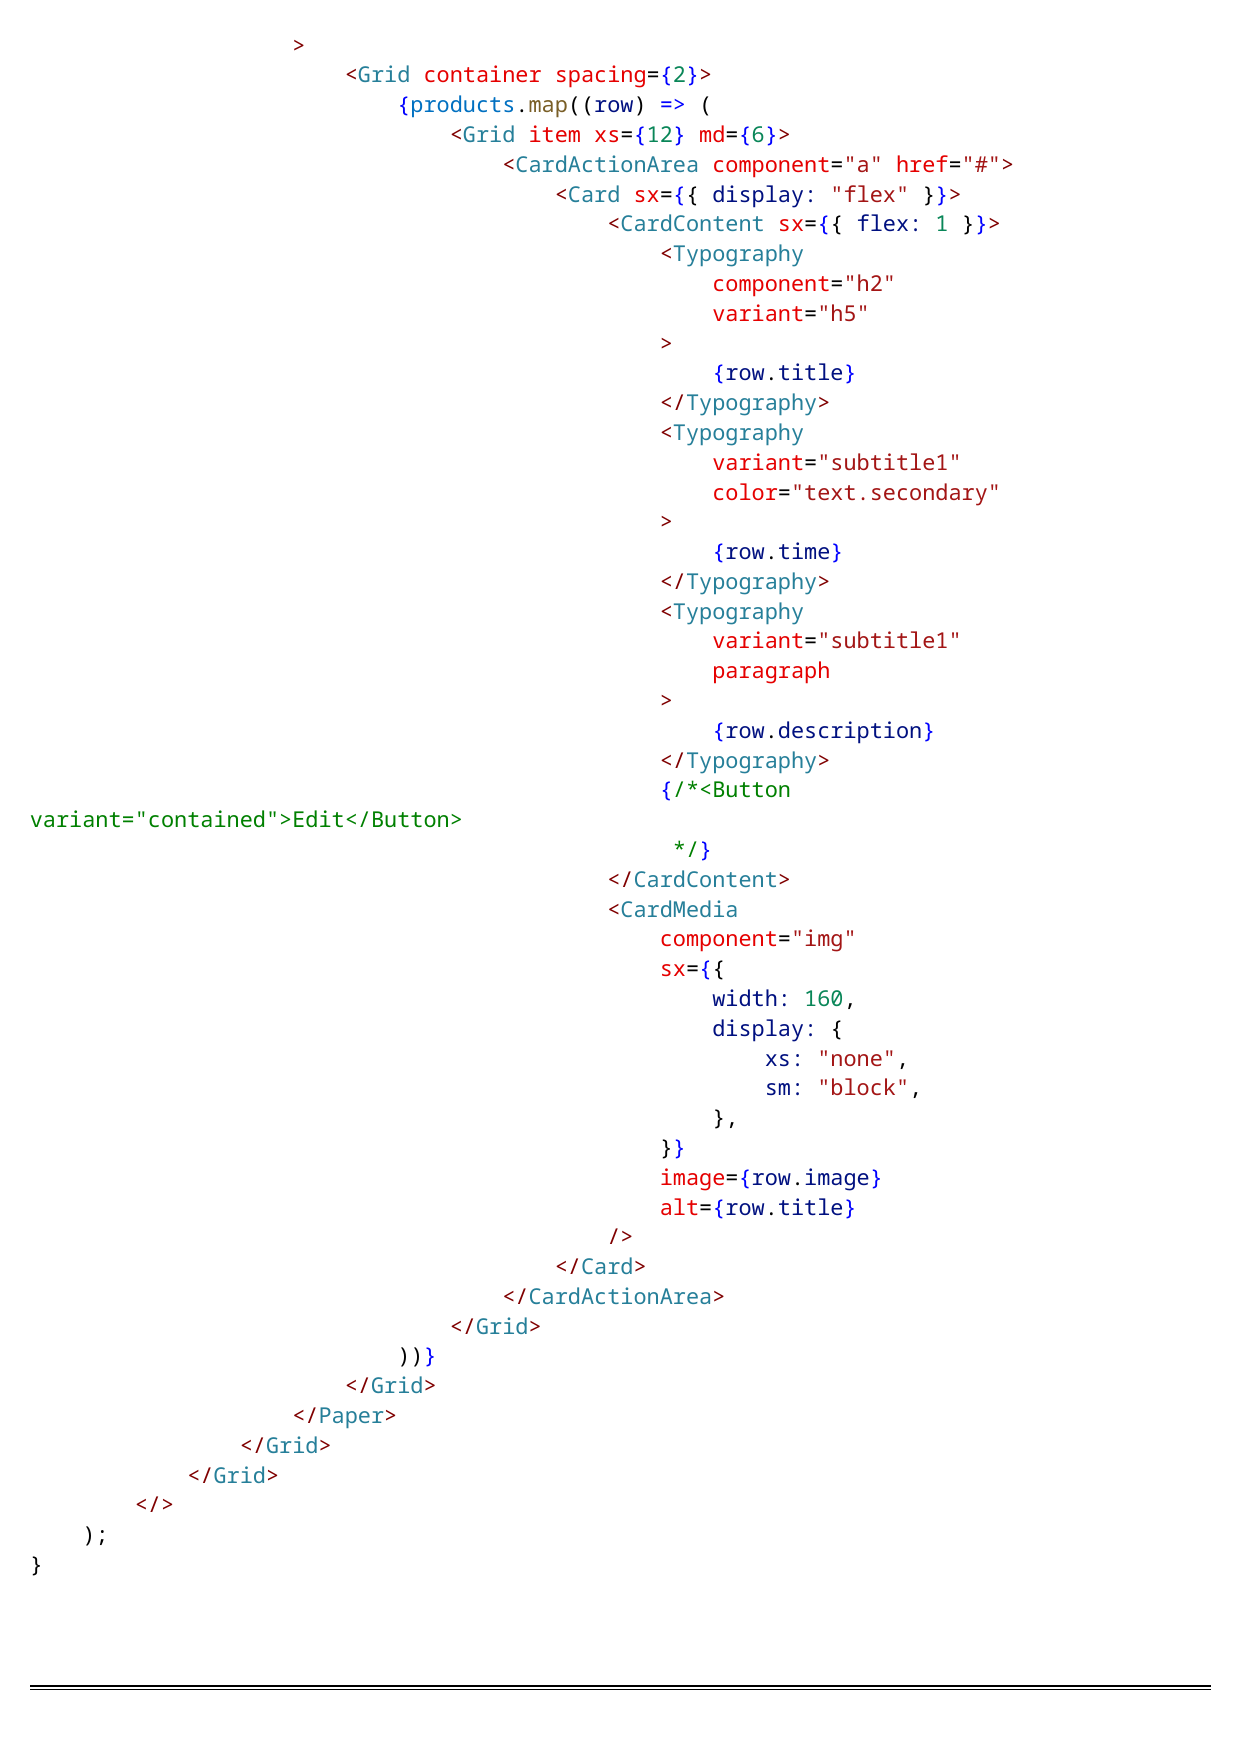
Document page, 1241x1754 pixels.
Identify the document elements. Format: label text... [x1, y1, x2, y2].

text variant="h5" [29, 298, 1211, 327]
text </Paper> [29, 1400, 1211, 1430]
text {products.map((row) => ( [29, 89, 1211, 119]
text color="text.secondary" [29, 476, 1211, 506]
text }, [29, 1102, 1211, 1132]
text alt={row.title} [29, 1191, 1211, 1221]
text </CardActionArea> [29, 1281, 1211, 1311]
text image={row.image} [29, 1162, 1211, 1191]
text <Grid item xs={12} md={6}> [29, 119, 1211, 149]
text sx={{ [29, 953, 1211, 983]
text > [29, 685, 1211, 715]
text paragraph [29, 655, 1211, 685]
text </Grid> [29, 1311, 1211, 1340]
text {/*<Button variant="contained">Edit</Button> [29, 774, 1211, 834]
text </Grid> [29, 1430, 1211, 1459]
text {row.description} [29, 715, 1211, 744]
text xs: "none", [29, 1042, 1211, 1072]
text ))} [29, 1340, 1211, 1370]
text </> [29, 1489, 1211, 1519]
text </Card> [29, 1251, 1211, 1281]
text <Typography [29, 238, 1211, 268]
text ); [29, 1519, 1211, 1549]
text > [29, 327, 1211, 357]
text </Typography> [29, 387, 1211, 417]
text } [29, 1549, 1211, 1579]
text </Grid> [29, 1370, 1211, 1400]
text width: 160, [29, 983, 1211, 1013]
text </Typography> [29, 566, 1211, 596]
text {row.time} [29, 536, 1211, 566]
text /> [29, 1221, 1211, 1251]
text <Typography [29, 596, 1211, 625]
text display: { [29, 1013, 1211, 1042]
text variant="subtitle1" [29, 625, 1211, 655]
text */} [29, 834, 1211, 864]
text <Card sx={{ display: "flex" }}> [29, 178, 1211, 208]
text {row.title} [29, 357, 1211, 387]
text > [29, 506, 1211, 536]
text component="h2" [29, 268, 1211, 298]
text <CardContent sx={{ flex: 1 }}> [29, 208, 1211, 238]
text <Grid container spacing={2}> [29, 59, 1211, 89]
text > [29, 29, 1211, 59]
text sm: "block", [29, 1072, 1211, 1102]
text variant="subtitle1" [29, 447, 1211, 476]
text </CardContent> [29, 864, 1211, 893]
text <Typography [29, 417, 1211, 447]
text }} [29, 1132, 1211, 1162]
text component="img" [29, 923, 1211, 953]
text </Typography> [29, 744, 1211, 774]
text </Grid> [29, 1459, 1211, 1489]
text <CardMedia [29, 893, 1211, 923]
text <CardActionArea component="a" href="#"> [29, 149, 1211, 178]
